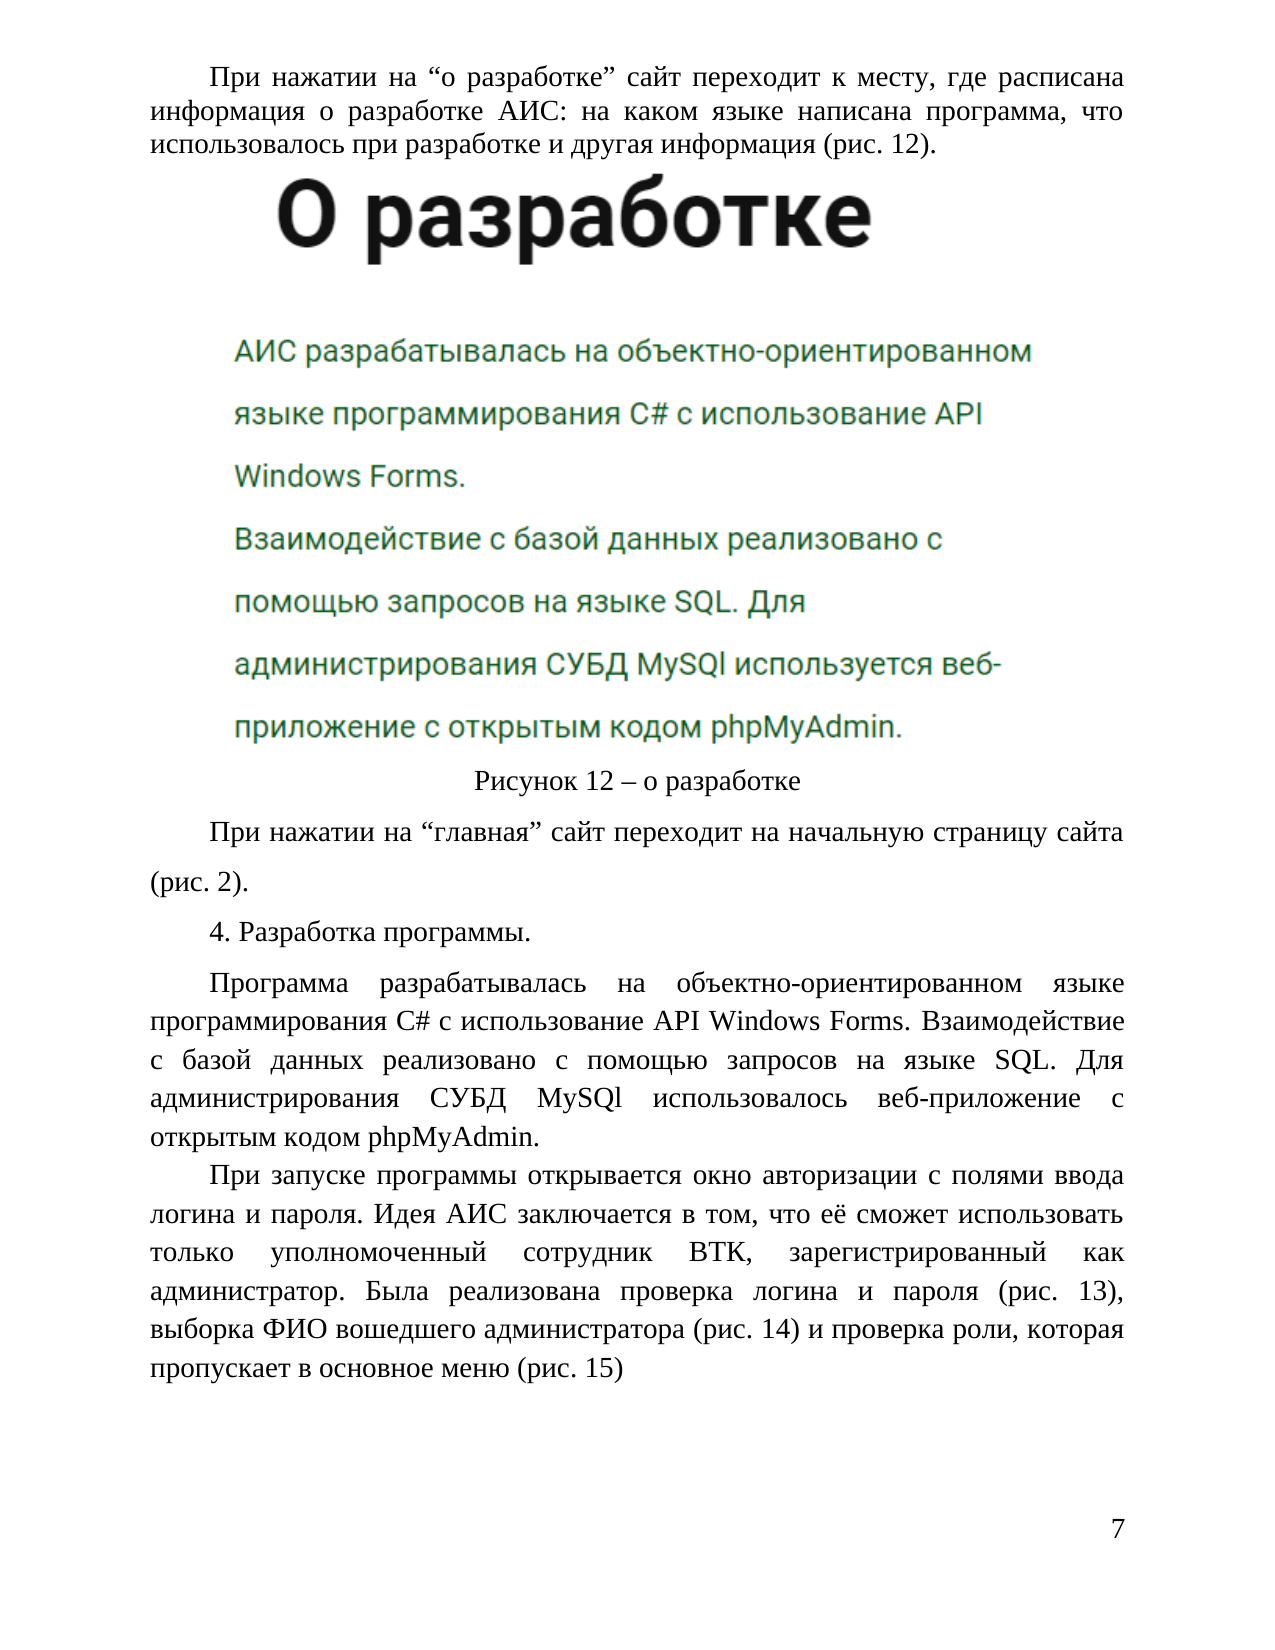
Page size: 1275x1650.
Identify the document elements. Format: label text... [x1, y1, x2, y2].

text При нажатии на “главная” сайт переходит на начальную страницу сайта (рис. 2). [150, 814, 1125, 898]
text При запуске программы открывается окно авторизации с полями ввода логина и пароля. Идея АИС заключается в том, что её сможет использовать только уполномоченный сотрудник ВТК, зарегистрированный как администратор. Была реализована проверка логина и пароля (рис. 13), выборка ФИО вошедшего администратора (рис. 14) и проверка роли, которая пропускает в основное меню (рис. 15) [150, 1157, 1125, 1196]
text Рисунок 12 – о разработке [150, 763, 1125, 797]
subtitle 4. Разработка программы. [150, 914, 1125, 948]
text Программа разрабатывалась на объектно-ориентированном языке программирования C# с использование API Windows Forms. Взаимодействие с базой данных реализовано с помощью запросов на языке SQL. Для администрирования СУБД MySQl использовалось веб-приложение с открытым кодом phpMyAdmin. [150, 1114, 1125, 1152]
picture [220, 160, 1055, 769]
text При запуске программы открывается окно авторизации с полями ввода логина и пароля. Идея АИС заключается в том, что её сможет использовать только уполномоченный сотрудник ВТК, зарегистрированный как администратор. Была реализована проверка логина и пароля (рис. 13), выборка ФИО вошедшего администратора (рис. 14) и проверка роли, которая пропускает в основное меню (рис. 15) [150, 1345, 1125, 1384]
text При нажатии на “о разработке” сайт переходит к месту, где расписана информация о разработке АИС: на каком языке написана программа, что использовалось при разработке и другая информация (рис. 12). [150, 59, 1125, 160]
text Программа разрабатывалась на объектно-ориентированном языке программирования C# с использование API Windows Forms. Взаимодействие с базой данных реализовано с помощью запросов на языке SQL. Для администрирования СУБД MySQl использовалось веб-приложение с открытым кодом phpMyAdmin. [150, 965, 1125, 1042]
